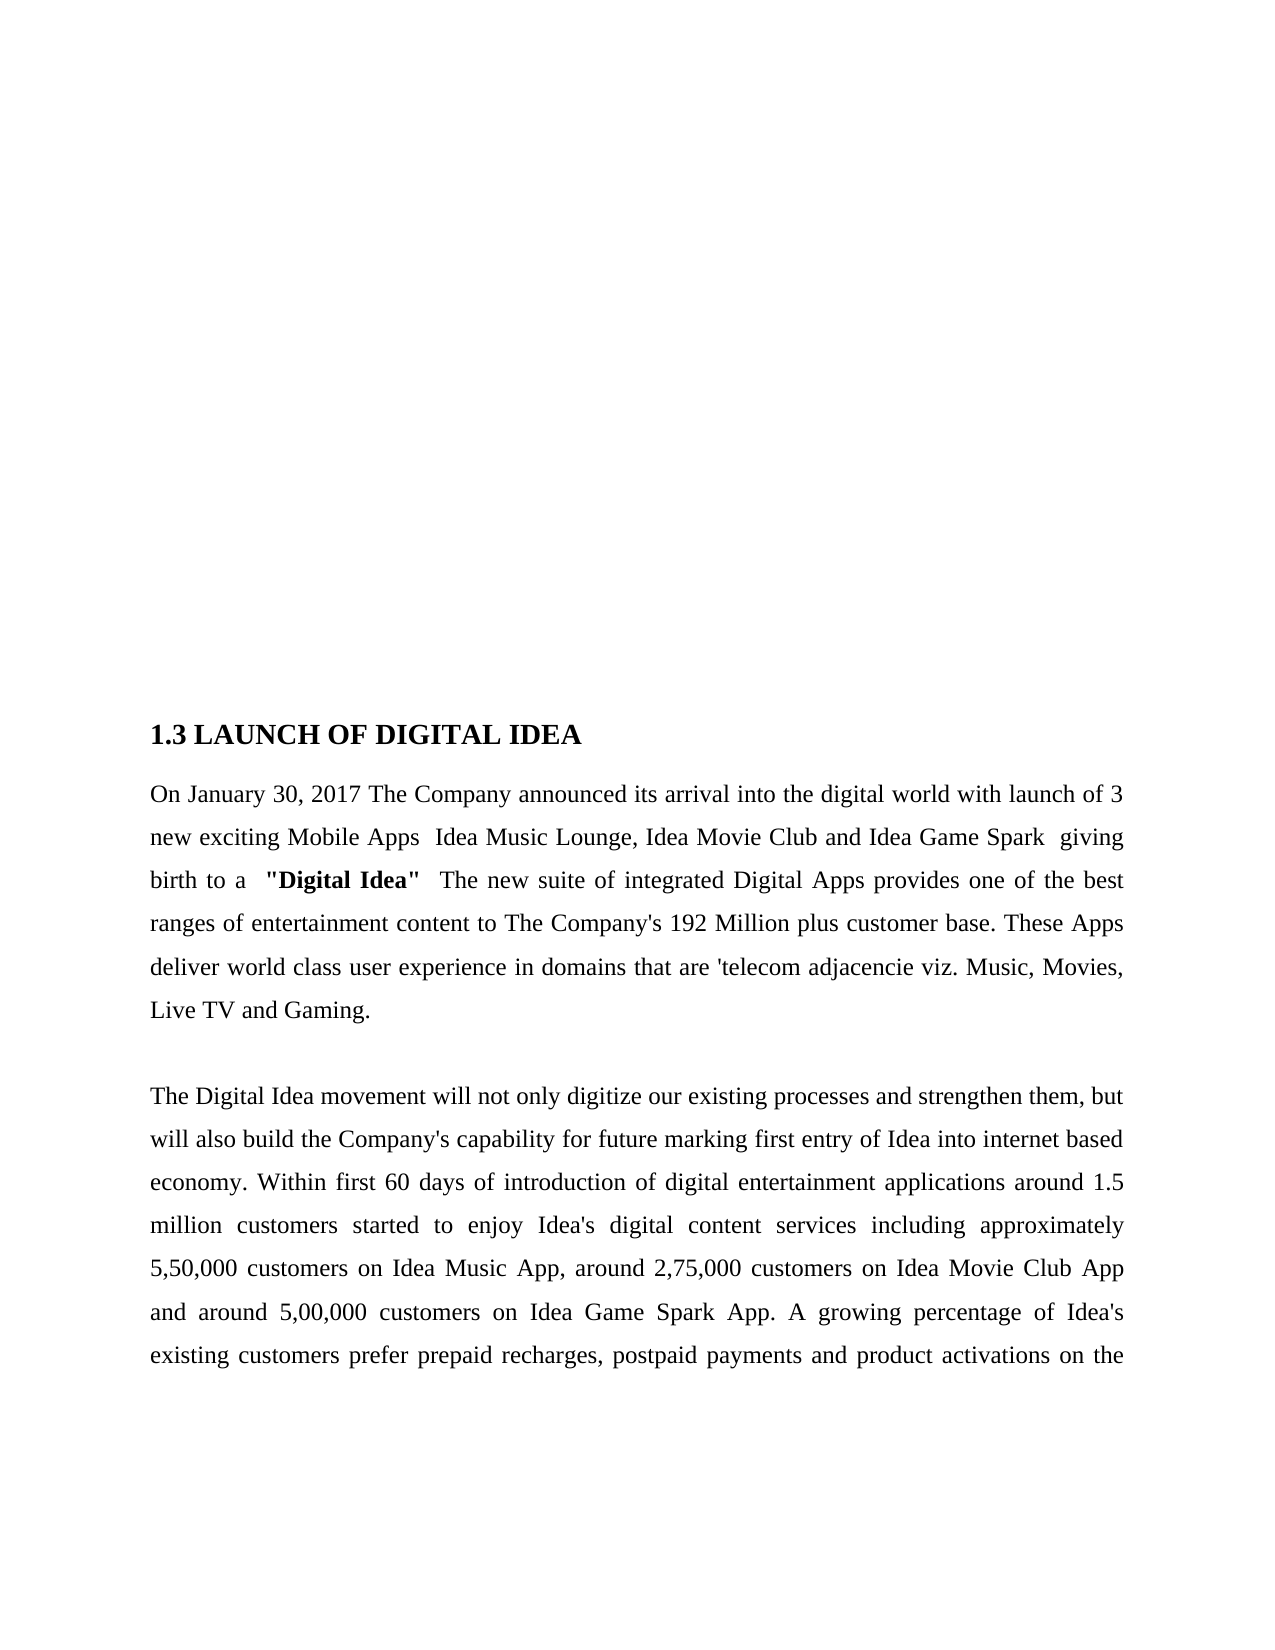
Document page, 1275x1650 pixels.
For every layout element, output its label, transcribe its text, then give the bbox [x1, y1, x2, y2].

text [150, 1081, 1125, 1368]
subtitle 1.3 LAUNCH OF DIGITAL IDEA [150, 717, 1125, 750]
text On January 30, 2017 The Company announced its arrival into the digital world with launch of 3 new exciting Mobile Apps Idea Music Lounge, Idea Movie Club and Idea Game Spark giving birth to a "Digital Idea" The new suite of integrated Digital Apps provides one of the best ranges of entertainment content to The Company's 192 Million plus customer base. These Apps deliver world class user experience in domains that are 'telecom adjacencie viz. Music, Movies, Live TV and Gaming. [150, 779, 1125, 1023]
